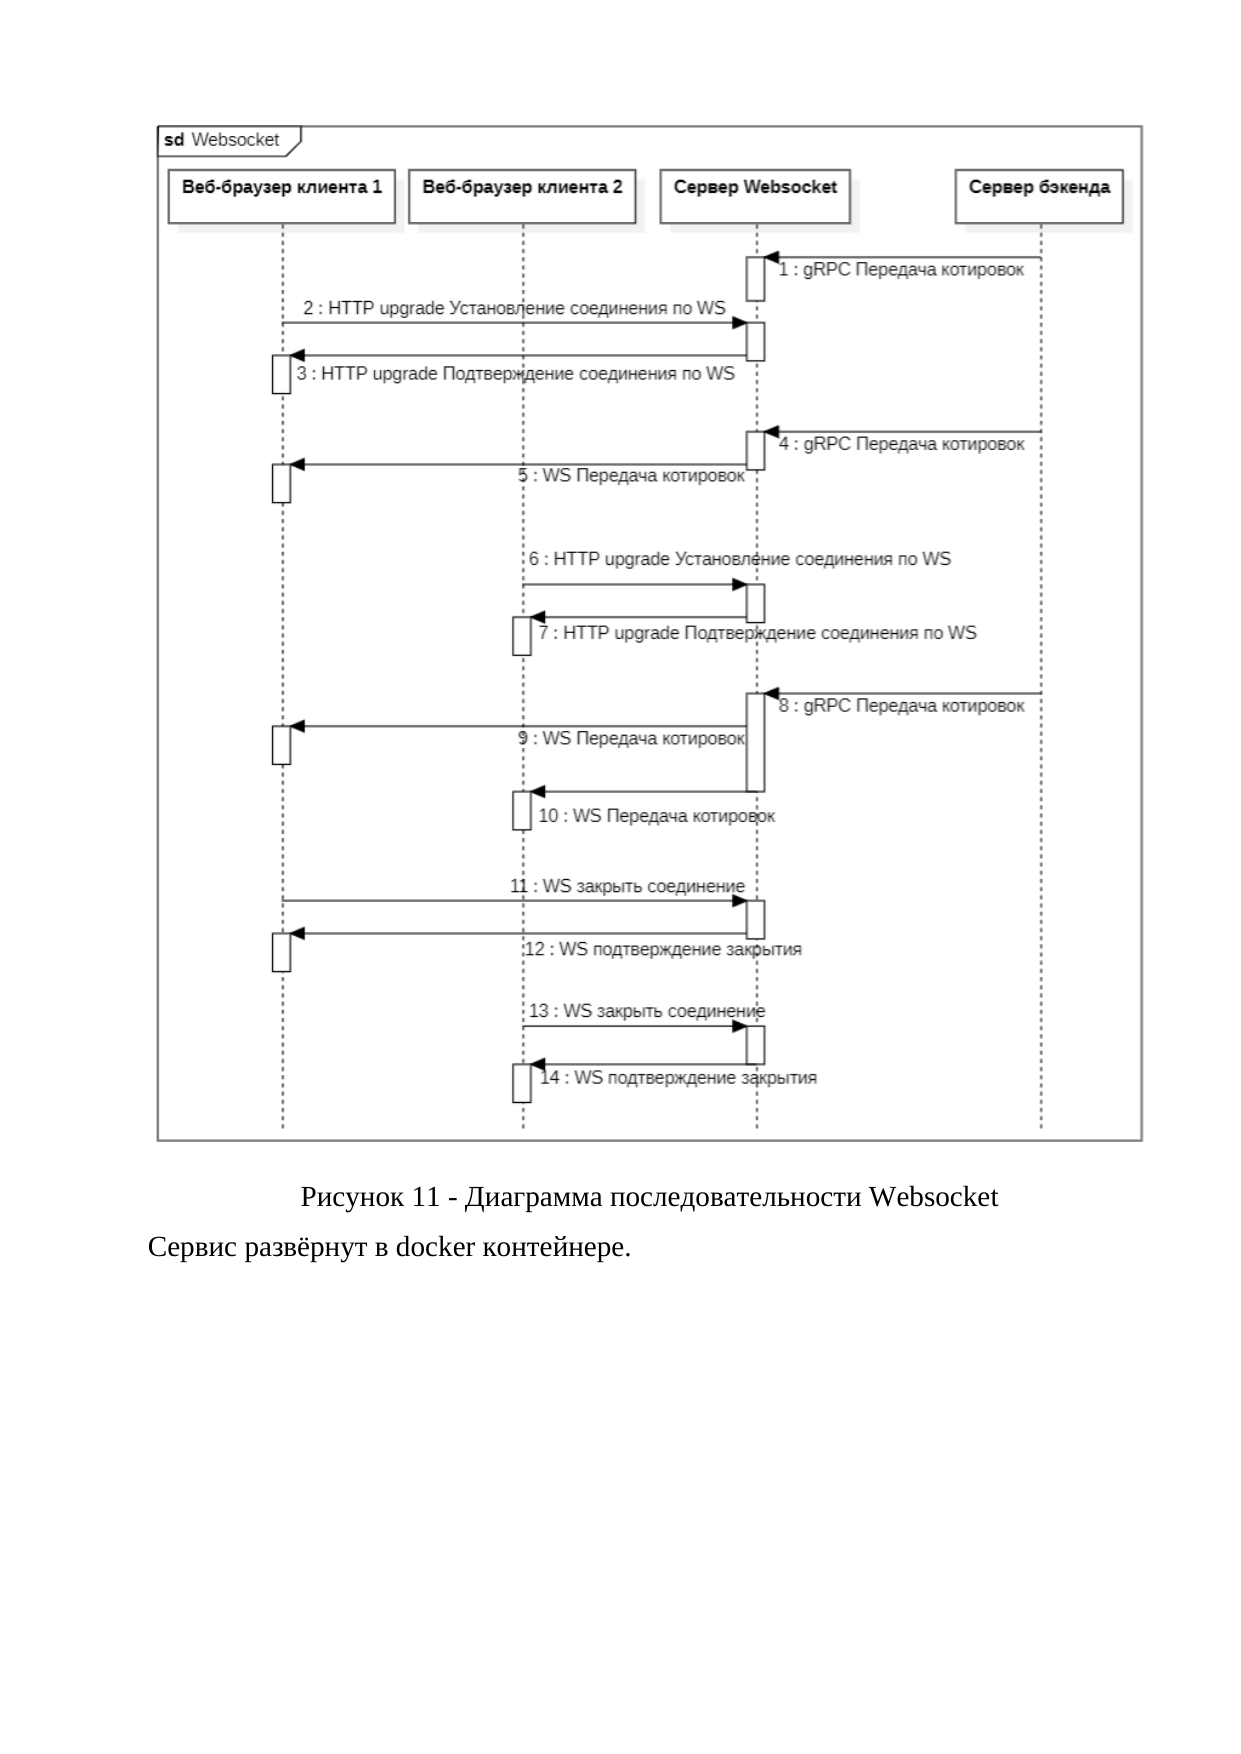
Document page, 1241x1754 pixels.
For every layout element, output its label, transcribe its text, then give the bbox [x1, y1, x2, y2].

text Сервис развёрнут в docker контейнере. [148, 1229, 1152, 1263]
text Рисунок 11 - Диаграмма последовательности Websocket [148, 1179, 1152, 1212]
picture [147, 118, 1146, 1165]
